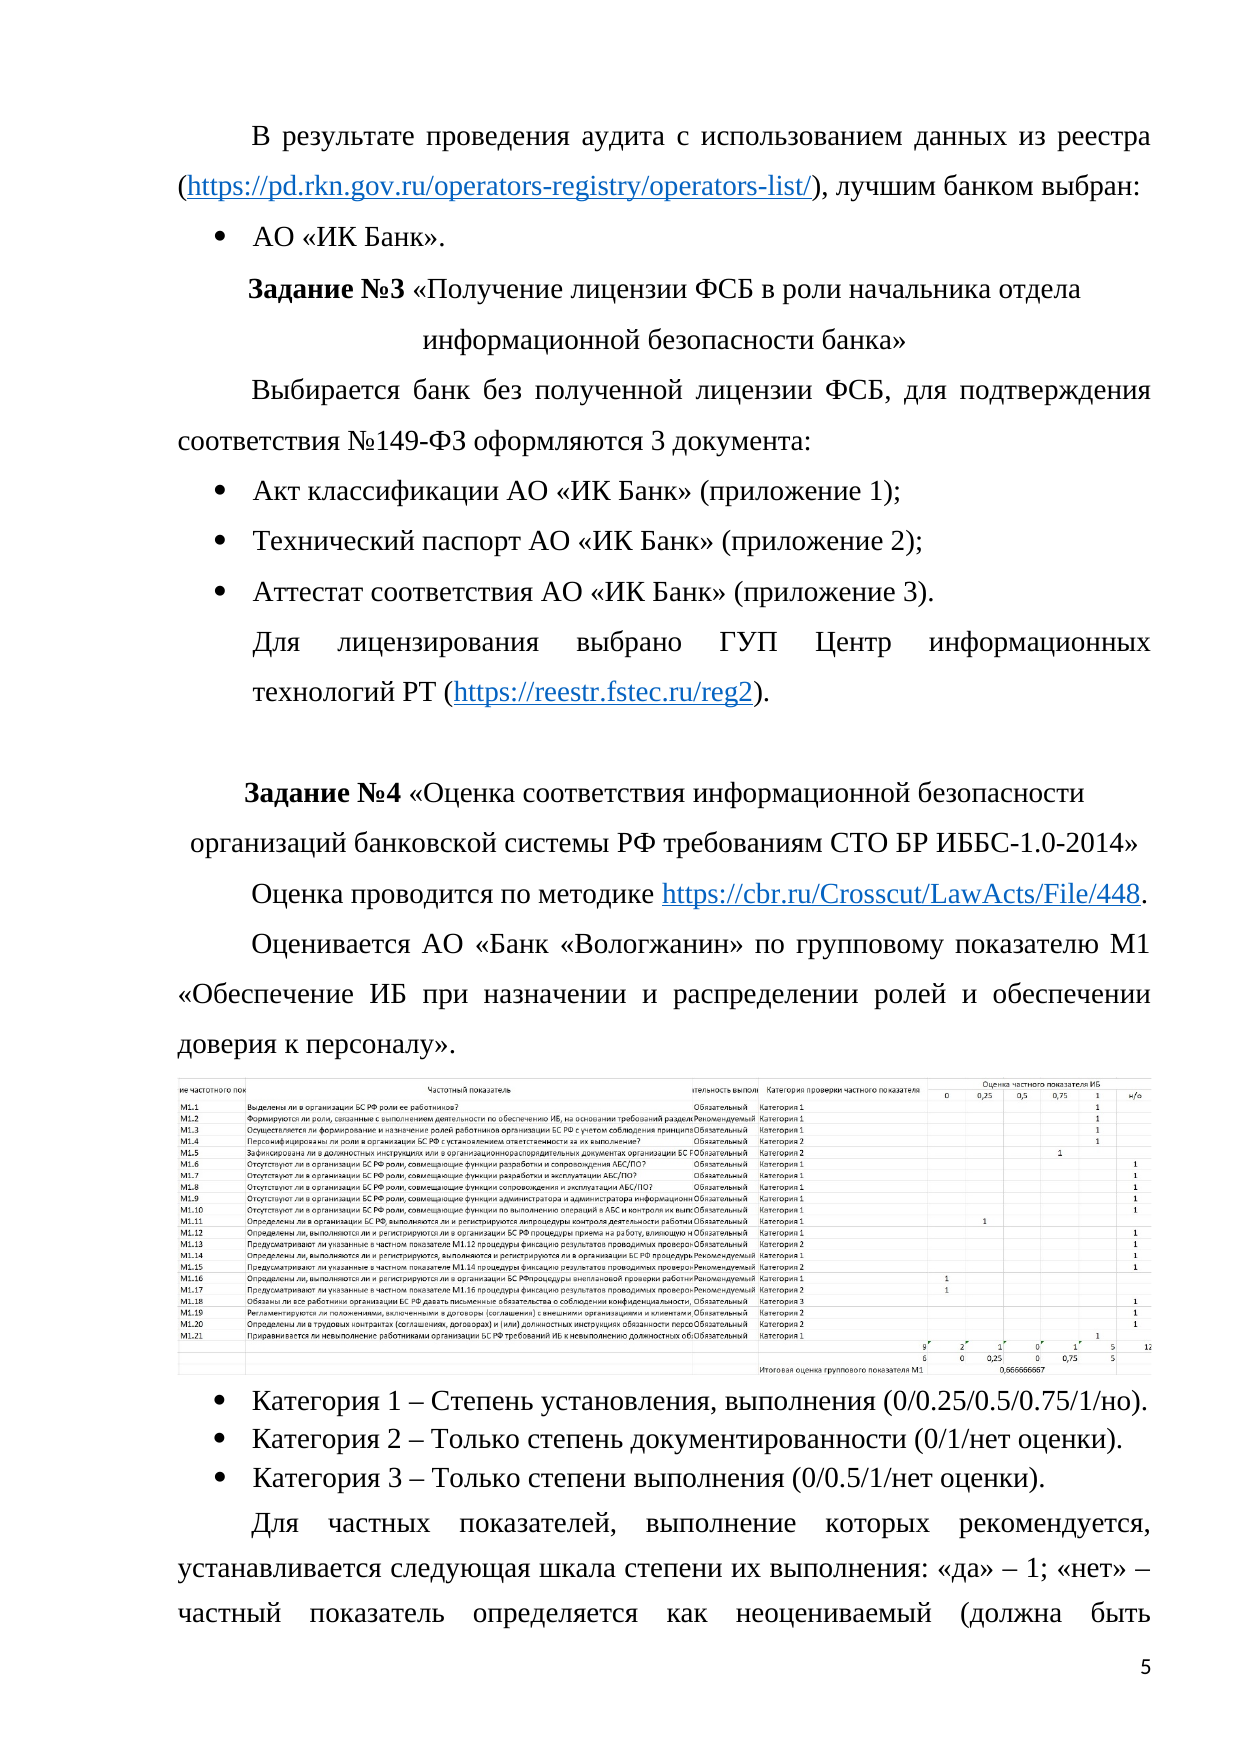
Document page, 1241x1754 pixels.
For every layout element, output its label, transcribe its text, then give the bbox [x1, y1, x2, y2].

list АО «ИК Банк». [215, 219, 1152, 252]
list Категория 2 – Только степень документированности (0/1/нет оценки). [214, 1422, 1152, 1455]
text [177, 1505, 1152, 1629]
text Задание №4 «Оценка соответствия информационной безопасности организаций банковской системы РФ требованиям СТО БР ИББС-1.0-2014» [177, 775, 1152, 859]
text Оценка проводится по методике https://cbr.ru/Crosscut/LawActs/File/448. [177, 876, 1152, 909]
text Задание №3 «Получение лицензии ФСБ в роли начальника отдела информационной безопасности банка» [177, 272, 1152, 356]
text В результате проведения аудита с использованием данных из реестра (https://pd.rkn.gov.ru/operators-registry/operators-list/), лучшим банком выбран: [177, 118, 1152, 202]
list Акт классификации АО «ИК Банк» (приложение 1); [215, 473, 1152, 507]
list Аттестат соответствия АО «ИК Банк» (приложение 3). [215, 574, 1152, 607]
list Категория 3 – Только степени выполнения (0/0.5/1/нет оценки). [215, 1460, 1152, 1494]
list Для лицензирования выбрано ГУП Центр информационных технологий РТ (https://reestr.fstec.ru/reg2). [252, 624, 1152, 708]
text Оценивается АО «Банк «Вологжанин» по групповому показателю М1 «Обеспечение ИБ при назначении и распределении ролей и обеспечении доверия к персоналу». [177, 926, 1152, 1060]
list Категория 1 – Степень установления, выполнения (0/0.25/0.5/0.75/1/но). [214, 1383, 1152, 1417]
list Технический паспорт АО «ИК Банк» (приложение 2); [215, 523, 1152, 557]
picture [177, 1077, 1152, 1375]
text Выбирается банк без полученной лицензии ФСБ, для подтверждения соответствия №149-ФЗ оформляются 3 документа: [177, 372, 1152, 456]
